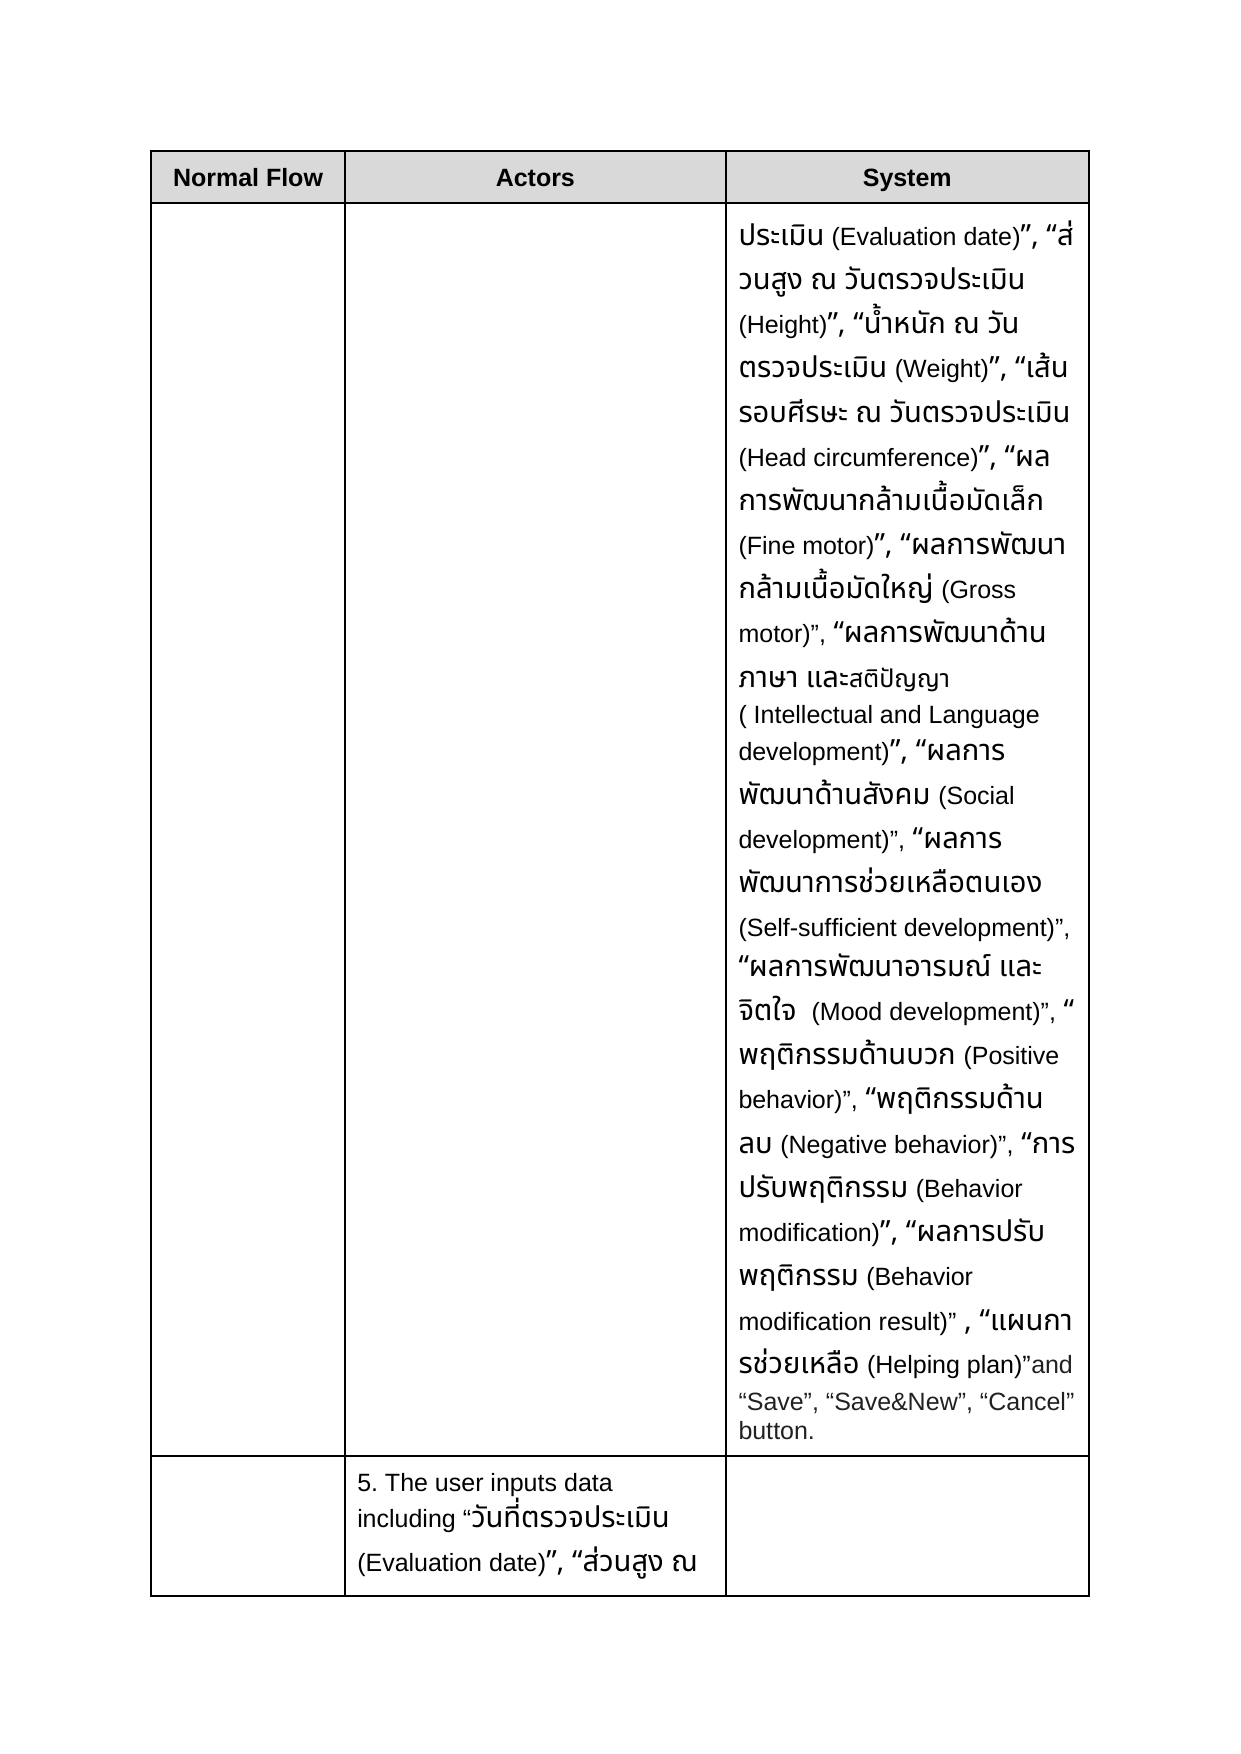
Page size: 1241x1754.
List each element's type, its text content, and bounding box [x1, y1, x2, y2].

table_cell [727, 1457, 1088, 1595]
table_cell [346, 1457, 725, 1595]
table_cell [152, 1457, 344, 1595]
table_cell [727, 204, 1088, 1455]
table_header Normal Flow [152, 152, 344, 202]
table_header System [727, 152, 1088, 202]
table_cell [346, 204, 725, 1455]
table_header Actors [346, 152, 725, 202]
table_cell [152, 204, 344, 1455]
